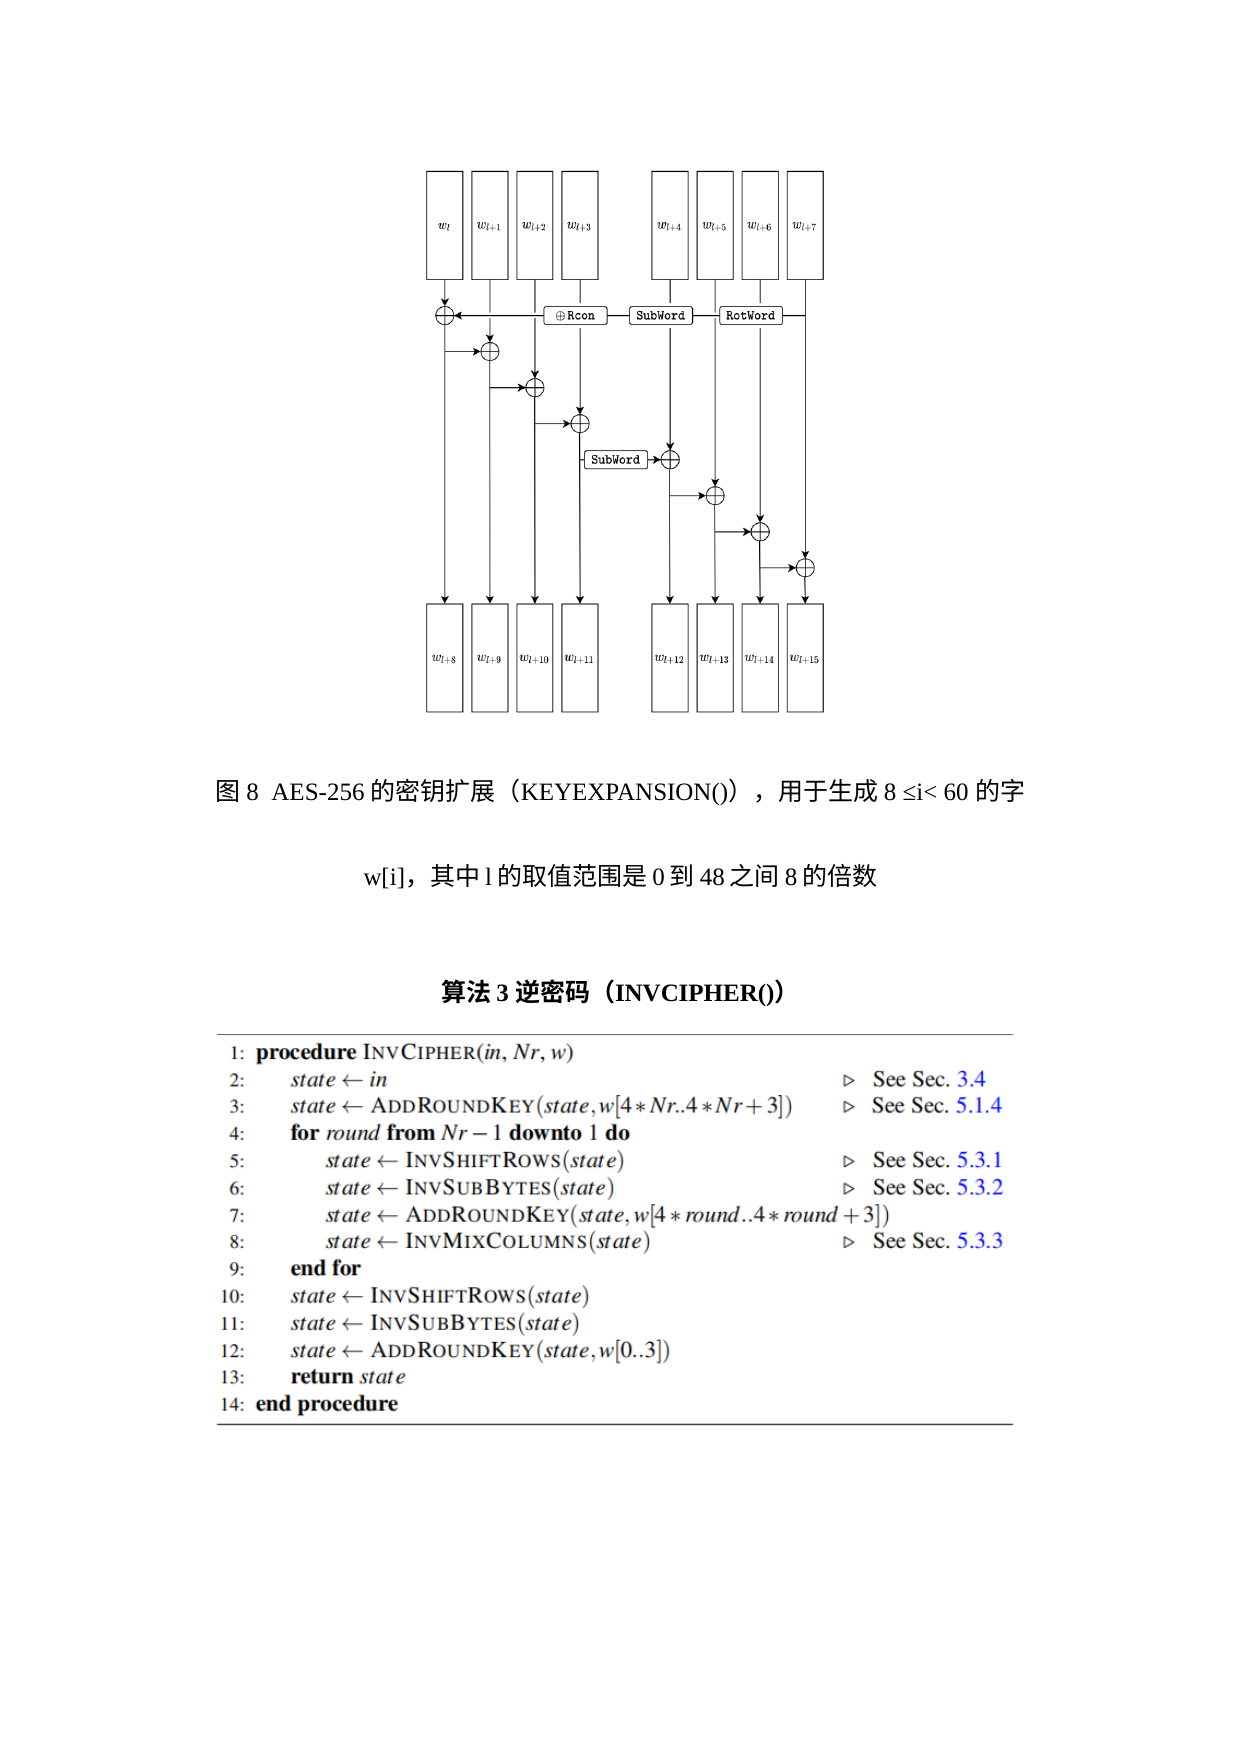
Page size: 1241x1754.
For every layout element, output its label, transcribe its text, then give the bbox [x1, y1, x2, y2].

picture [187, 1034, 1053, 1426]
text 算法3 逆密码（INVCIPHER()） [187, 958, 1053, 1023]
text 图 8 AES-256 的密钥扩展（KEYEXPANSION()），用于生成 8 ≤i< 60 的字 w[i]，其中l的取值范围是0到48之间8的倍数 [187, 757, 1053, 907]
picture [414, 162, 826, 716]
